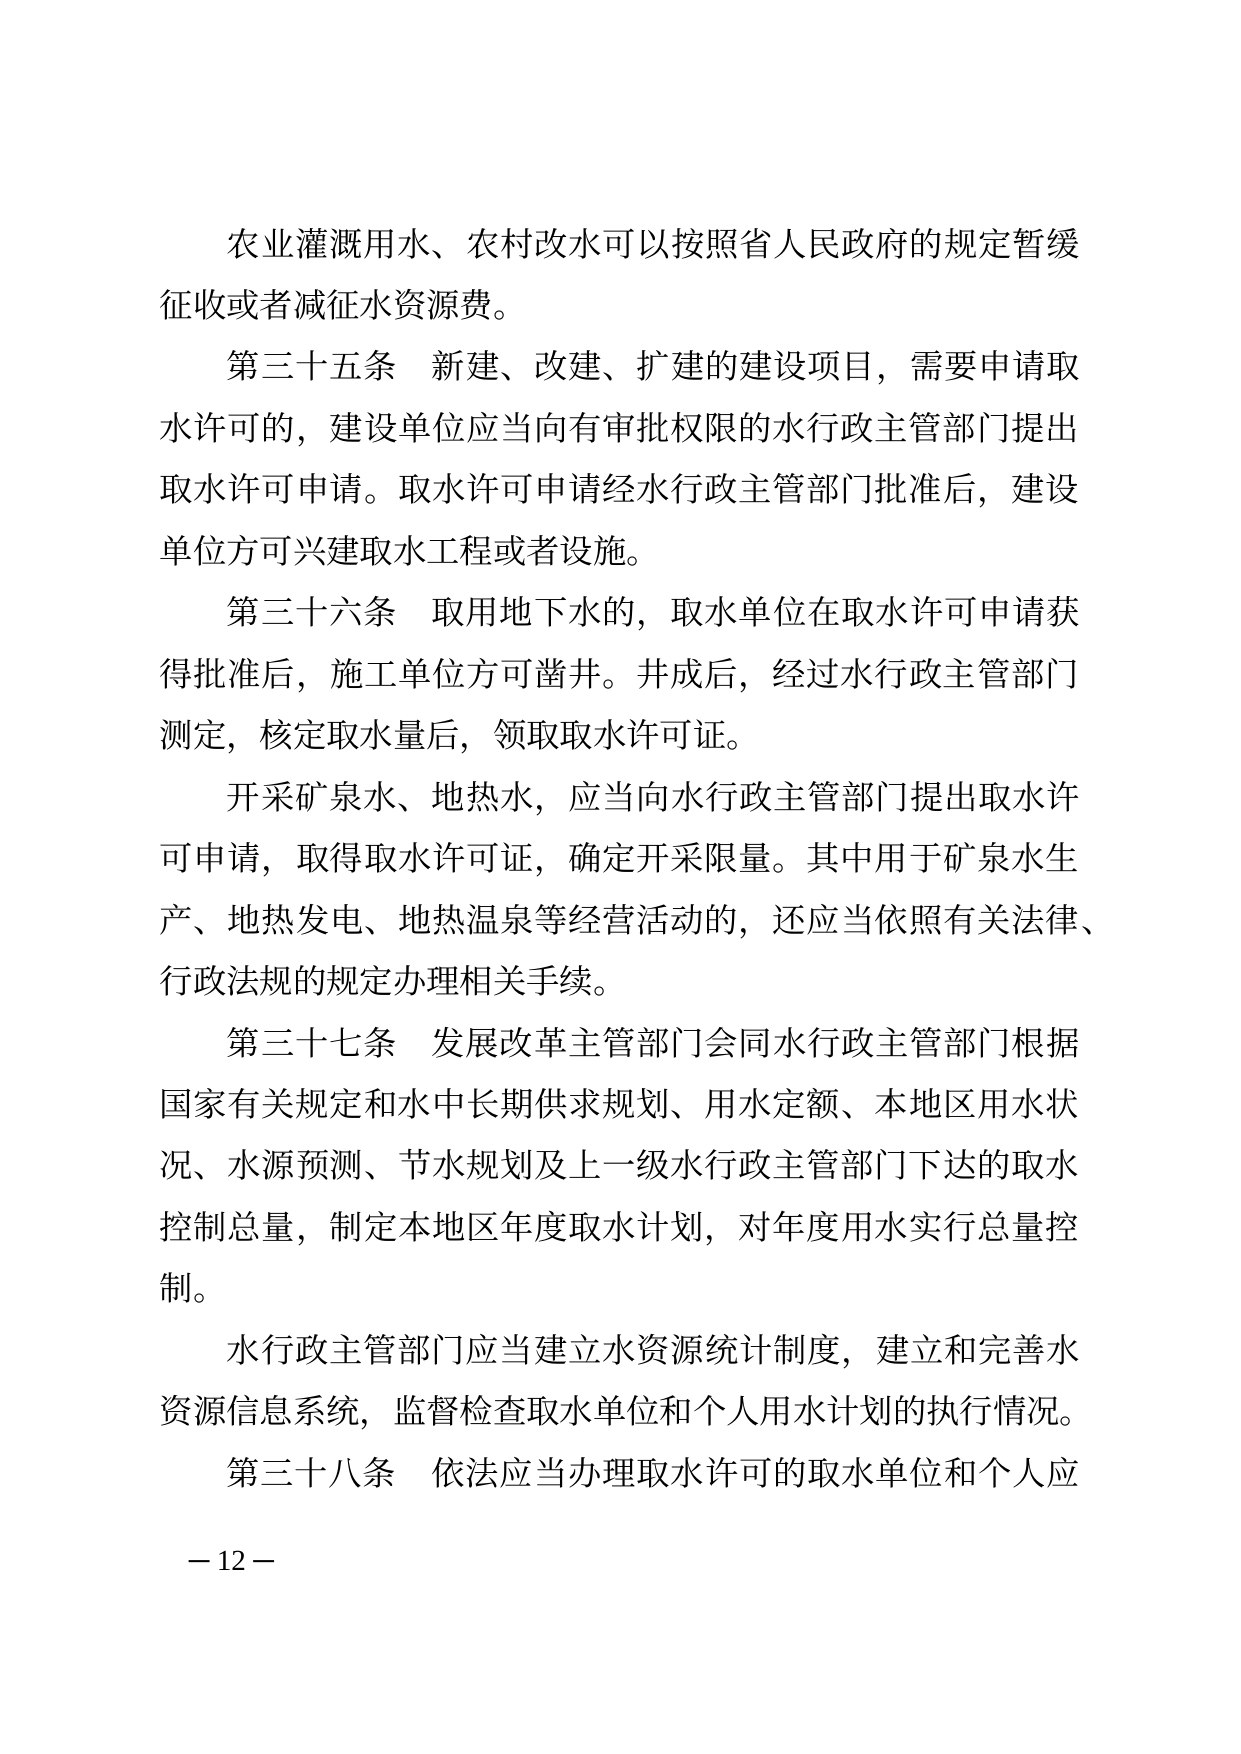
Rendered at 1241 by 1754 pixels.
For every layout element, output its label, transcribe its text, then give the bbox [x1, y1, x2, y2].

text 第三十六条 取用地下水的，取水单位在取水许可申请获得批准后，施工单位方可凿井。井成后，经过水行政主管部门测定，核定取水量后，领取取水许可证。 [159, 576, 1081, 760]
text 第三十五条 新建、改建、扩建的建设项目，需要申请取水许可的，建设单位应当向有审批权限的水行政主管部门提出取水许可申请。取水许可申请经水行政主管部门批准后，建设单位方可兴建取水工程或者设施。 [159, 330, 1081, 576]
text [159, 1436, 1081, 1497]
text 水行政主管部门应当建立水资源统计制度，建立和完善水资源信息系统，监督检查取水单位和个人用水计划的执行情况。 [159, 1313, 1081, 1436]
text 开采矿泉水、地热水，应当向水行政主管部门提出取水许可申请，取得取水许可证，确定开采限量。其中用于矿泉水生产、地热发电、地热温泉等经营活动的，还应当依照有关法律、行政法规的规定办理相关手续。 [159, 760, 1081, 1006]
text 第三十七条 发展改革主管部门会同水行政主管部门根据国家有关规定和水中长期供求规划、用水定额、本地区用水状况、水源预测、节水规划及上一级水行政主管部门下达的取水控制总量，制定本地区年度取水计划，对年度用水实行总量控制。 [159, 1006, 1081, 1313]
text 农业灌溉用水、农村改水可以按照省人民政府的规定暂缓征收或者减征水资源费。 [159, 207, 1081, 330]
